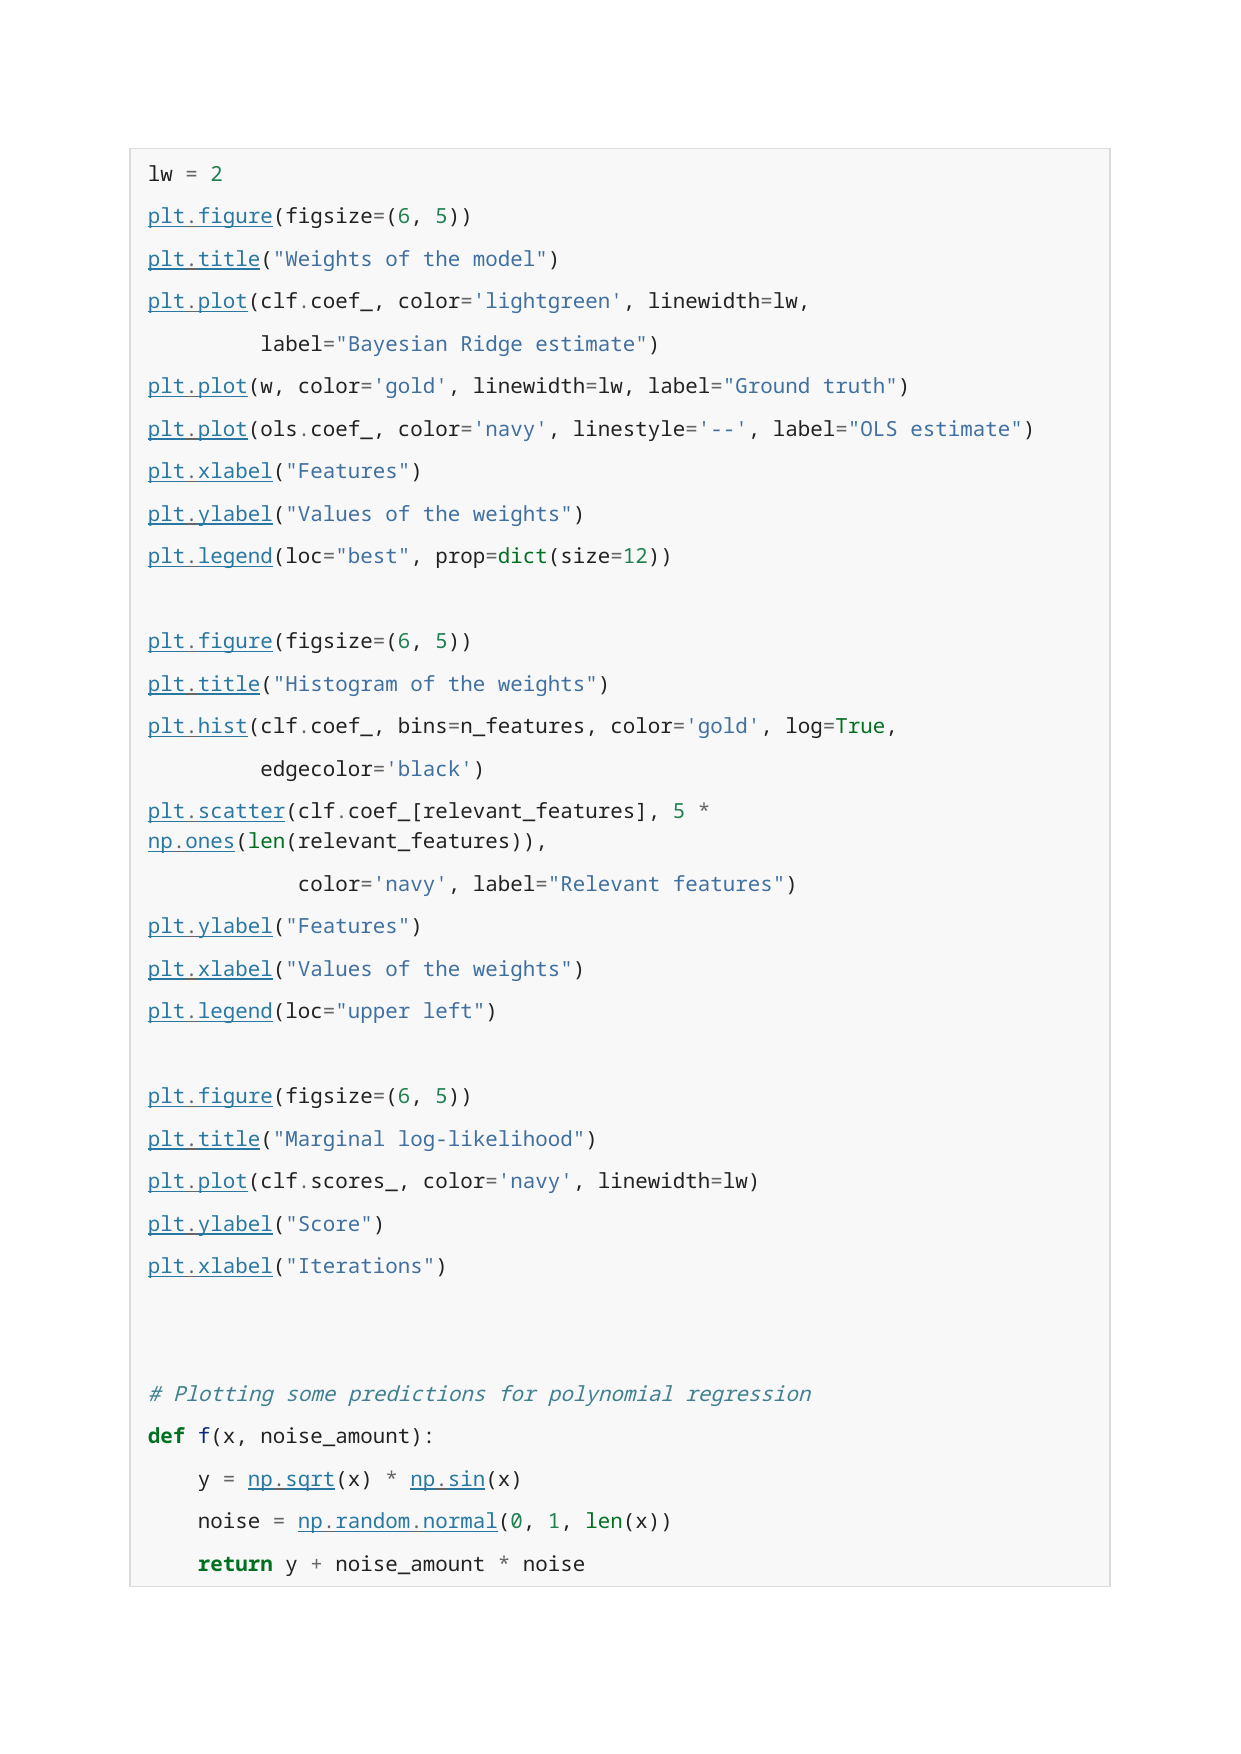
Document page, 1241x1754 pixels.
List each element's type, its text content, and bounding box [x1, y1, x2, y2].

text return y + noise_amount * noise [131, 1538, 1109, 1586]
text plt.plot(clf.coef_, color='lightgreen', linewidth=lw, [131, 275, 1109, 315]
text lw = 2 [131, 149, 1109, 187]
text # Plotting some predictions for polynomial regression [131, 1368, 1109, 1407]
text plt.xlabel("Values of the weights") [131, 943, 1109, 982]
text plt.plot(clf.scores_, color='navy', linewidth=lw) [131, 1155, 1109, 1195]
text noise = np.random.normal(0, 1, len(x)) [131, 1495, 1109, 1535]
text plt.legend(loc="best", prop=dict(size=12)) [131, 530, 1109, 570]
text plt.plot(ols.coef_, color='navy', linestyle='--', label="OLS estimate") [131, 403, 1109, 442]
text plt.title("Marginal log-likelihood") [131, 1113, 1109, 1152]
text plt.scatter(clf.coef_[relevant_features], 5 * np.ones(len(relevant_features)), [131, 785, 1109, 855]
text plt.hist(clf.coef_, bins=n_features, color='gold', log=True, [131, 700, 1109, 740]
text plt.ylabel("Features") [131, 900, 1109, 940]
text plt.title("Weights of the model") [131, 233, 1109, 272]
text plt.xlabel("Iterations") [131, 1240, 1109, 1280]
text label="Bayesian Ridge estimate") [131, 318, 1109, 357]
text plt.title("Histogram of the weights") [131, 658, 1109, 697]
text def f(x, noise_amount): [131, 1410, 1109, 1450]
text plt.figure(figsize=(6, 5)) [131, 190, 1109, 230]
text plt.legend(loc="upper left") [131, 985, 1109, 1025]
text plt.figure(figsize=(6, 5)) [131, 615, 1109, 655]
text color='navy', label="Relevant features") [131, 858, 1109, 897]
text edgecolor='black') [131, 743, 1109, 782]
text plt.figure(figsize=(6, 5)) [131, 1070, 1109, 1110]
text plt.ylabel("Values of the weights") [131, 488, 1109, 527]
text plt.ylabel("Score") [131, 1198, 1109, 1237]
text plt.plot(w, color='gold', linewidth=lw, label="Ground truth") [131, 360, 1109, 400]
text plt.xlabel("Features") [131, 445, 1109, 485]
text y = np.sqrt(x) * np.sin(x) [131, 1453, 1109, 1492]
